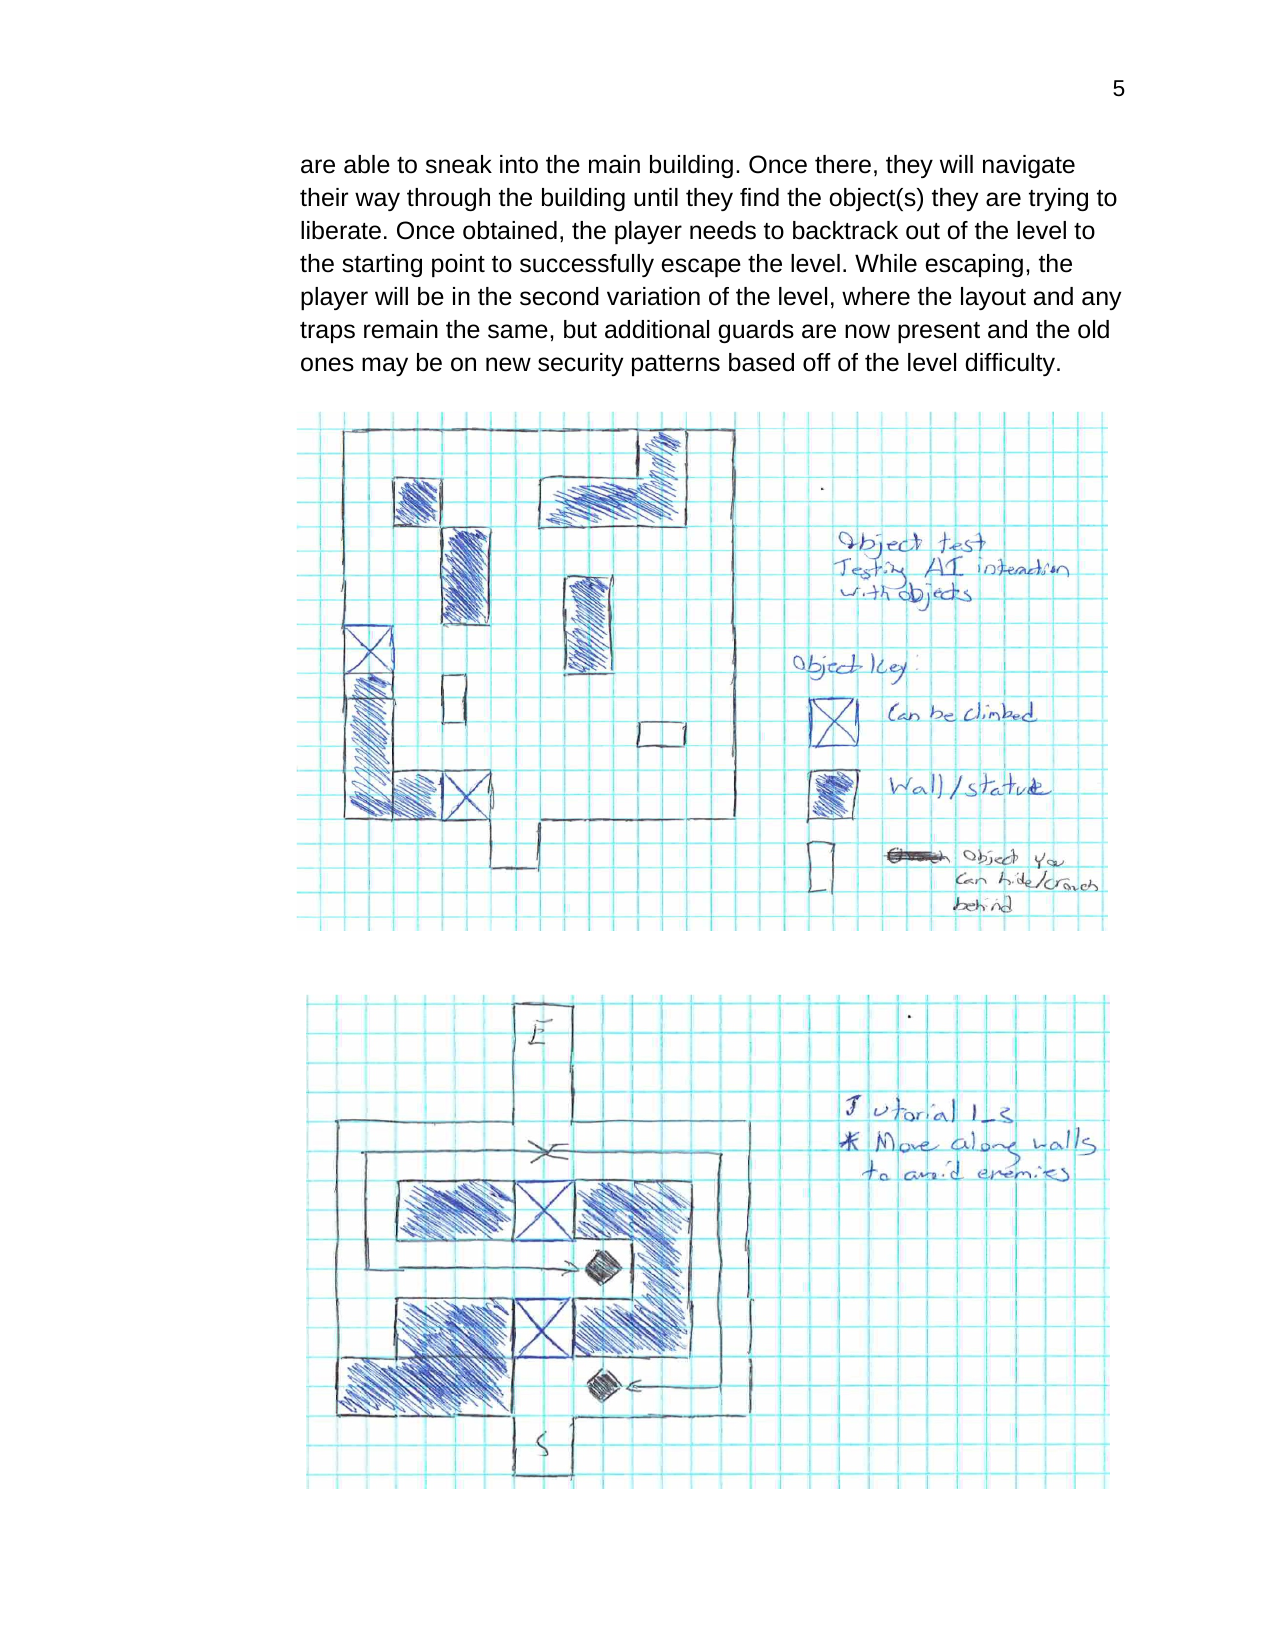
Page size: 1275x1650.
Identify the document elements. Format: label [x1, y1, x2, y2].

picture [298, 412, 1108, 931]
text [300, 150, 1125, 377]
picture [307, 995, 1110, 1488]
